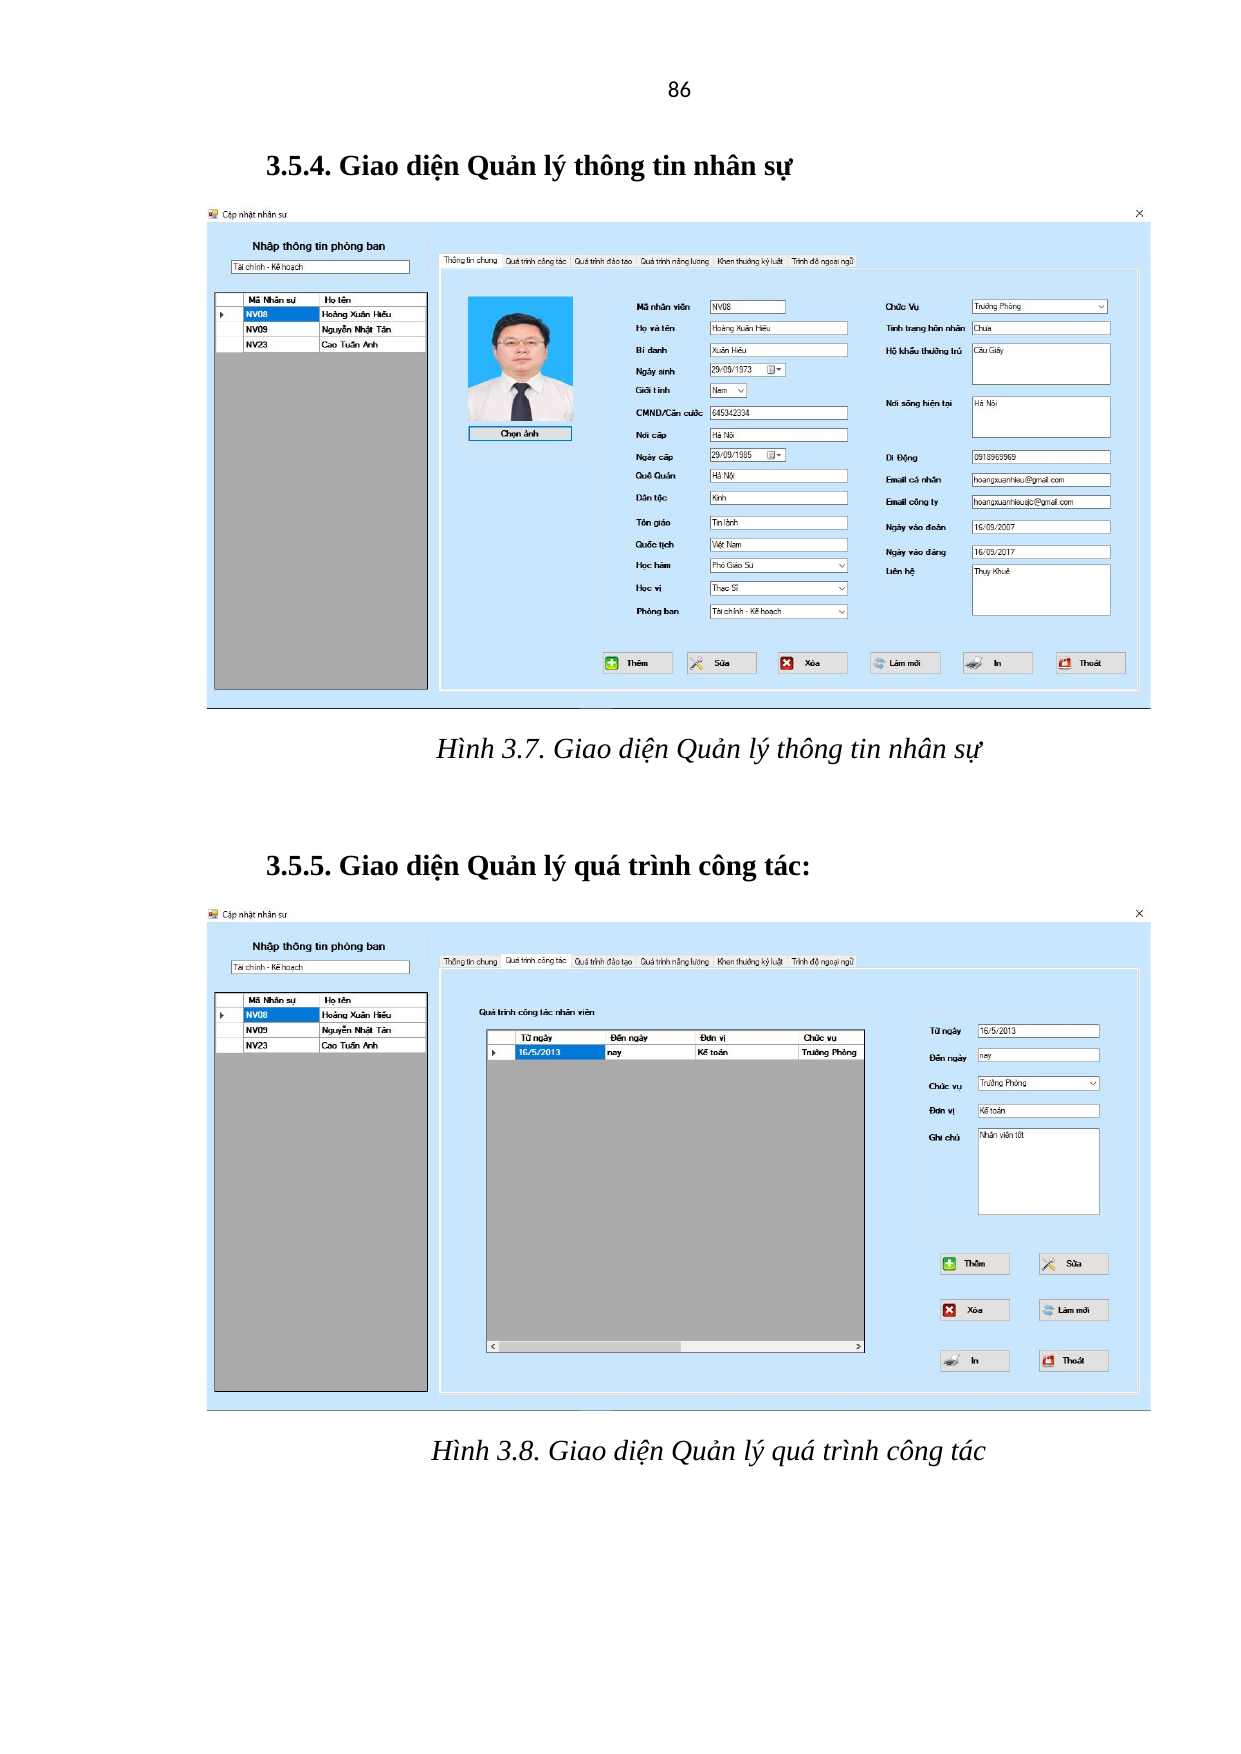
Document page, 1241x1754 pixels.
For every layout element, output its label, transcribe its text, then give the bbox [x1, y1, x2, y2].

text Hình 3.7. Giao diện Quản lý thông tin nhân sự [207, 731, 1152, 764]
text Hình 3.8. Giao diện Quản lý quá trình công tác [207, 1433, 1152, 1467]
picture [206, 206, 1151, 709]
subtitle 3.5.4. Giao diện Quản lý thông tin nhân sự [207, 148, 1152, 181]
subtitle 3.5.5. Giao diện Quản lý quá trình công tác: [207, 848, 1152, 882]
picture [206, 907, 1151, 1411]
